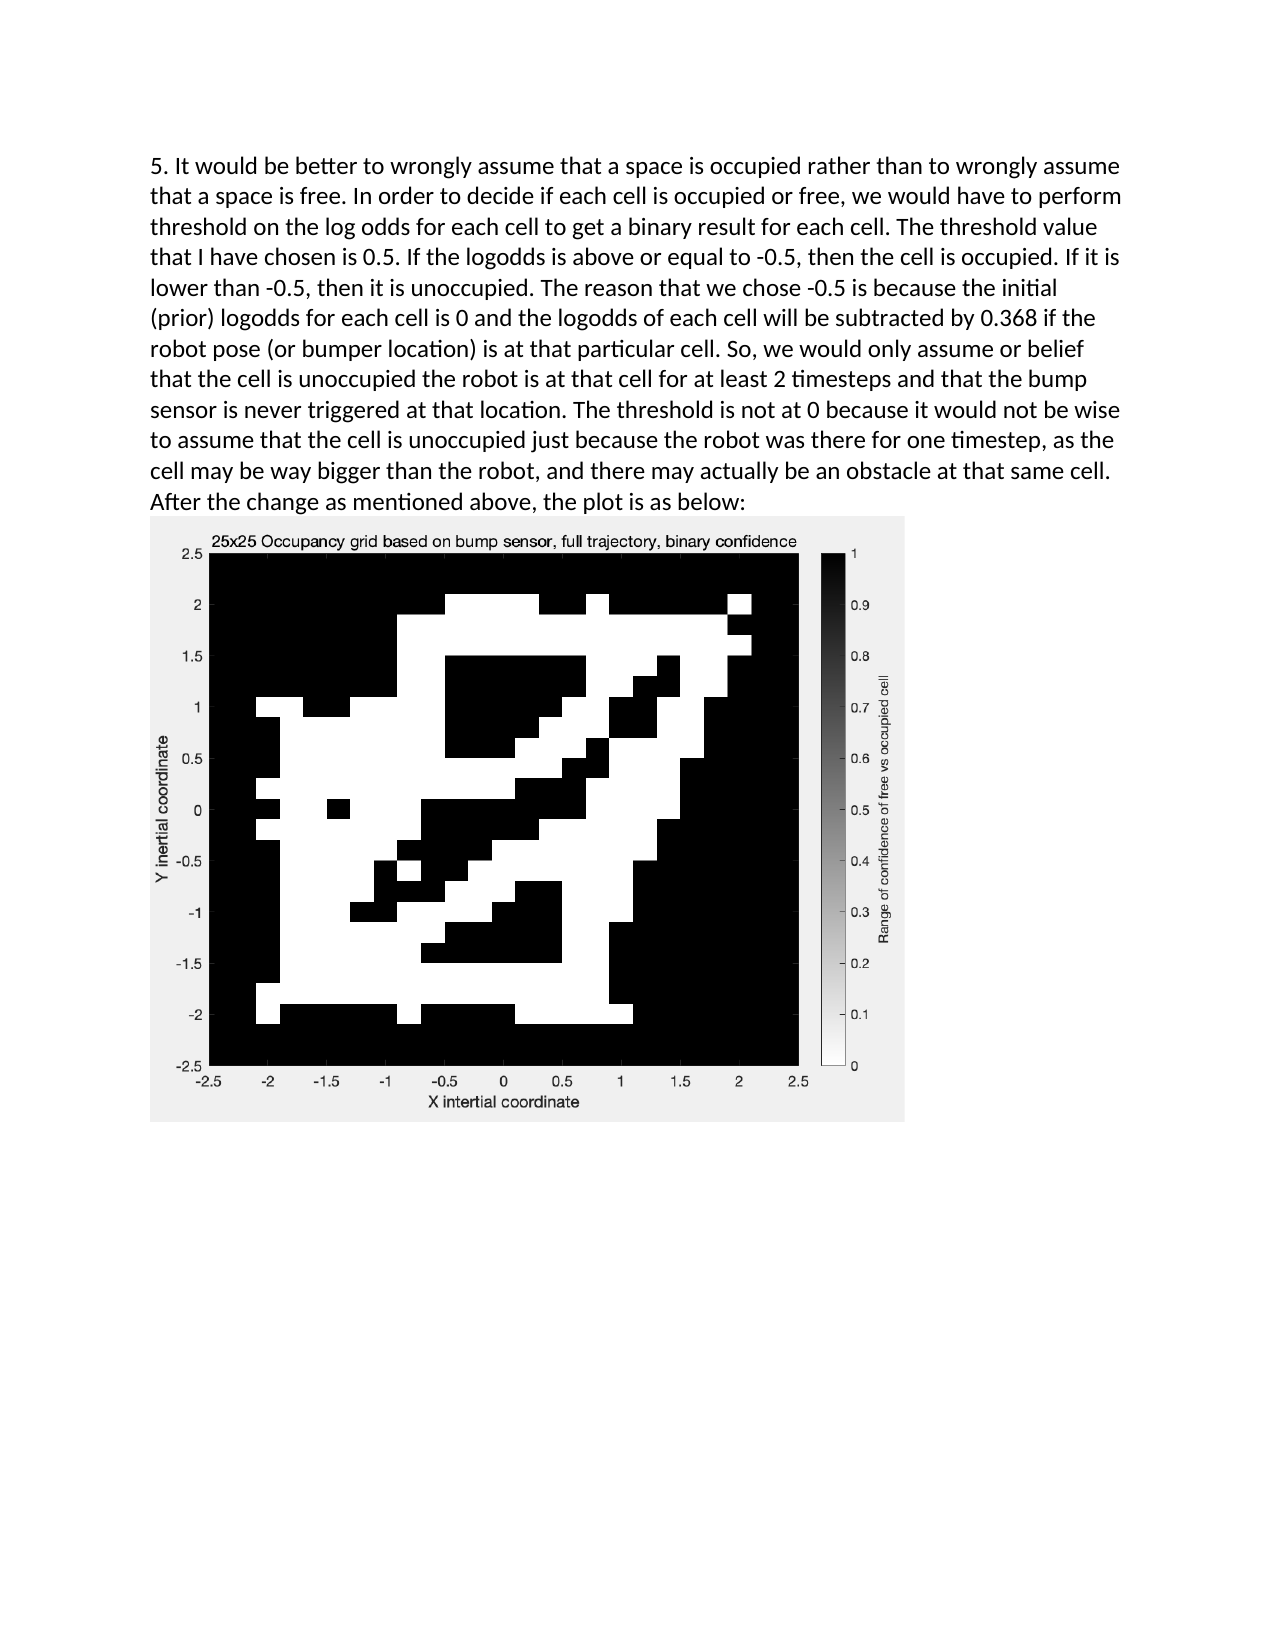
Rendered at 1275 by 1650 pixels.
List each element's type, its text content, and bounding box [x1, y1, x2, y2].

text After the change as mentioned above, the plot is as below: [150, 486, 1125, 516]
text 5. It would be better to wrongly assume that a space is occupied rather than to wrongly assume that a space is free. In order to decide if each cell is occupied or free, we would have to perform threshold on the log odds for each cell to get a binary result for each cell. The threshold value that I have chosen is 0.5. If the logodds is above or equal to -0.5, then the cell is occupied. If it is lower than -0.5, then it is unoccupied. The reason that we chose -0.5 is because the initial (prior) logodds for each cell is 0 and the logodds of each cell will be subtracted by 0.368 if the robot pose (or bumper location) is at that particular cell. So, we would only assume or belief that the cell is unoccupied the robot is at that cell for at least 2 timesteps and that the bump sensor is never triggered at that location. The threshold is not at 0 because it would not be wise to assume that the cell is unoccupied just because the robot was there for one timestep, as the cell may be way bigger than the robot, and there may actually be an obstacle at that same cell. [150, 150, 1125, 486]
picture [150, 516, 905, 1122]
